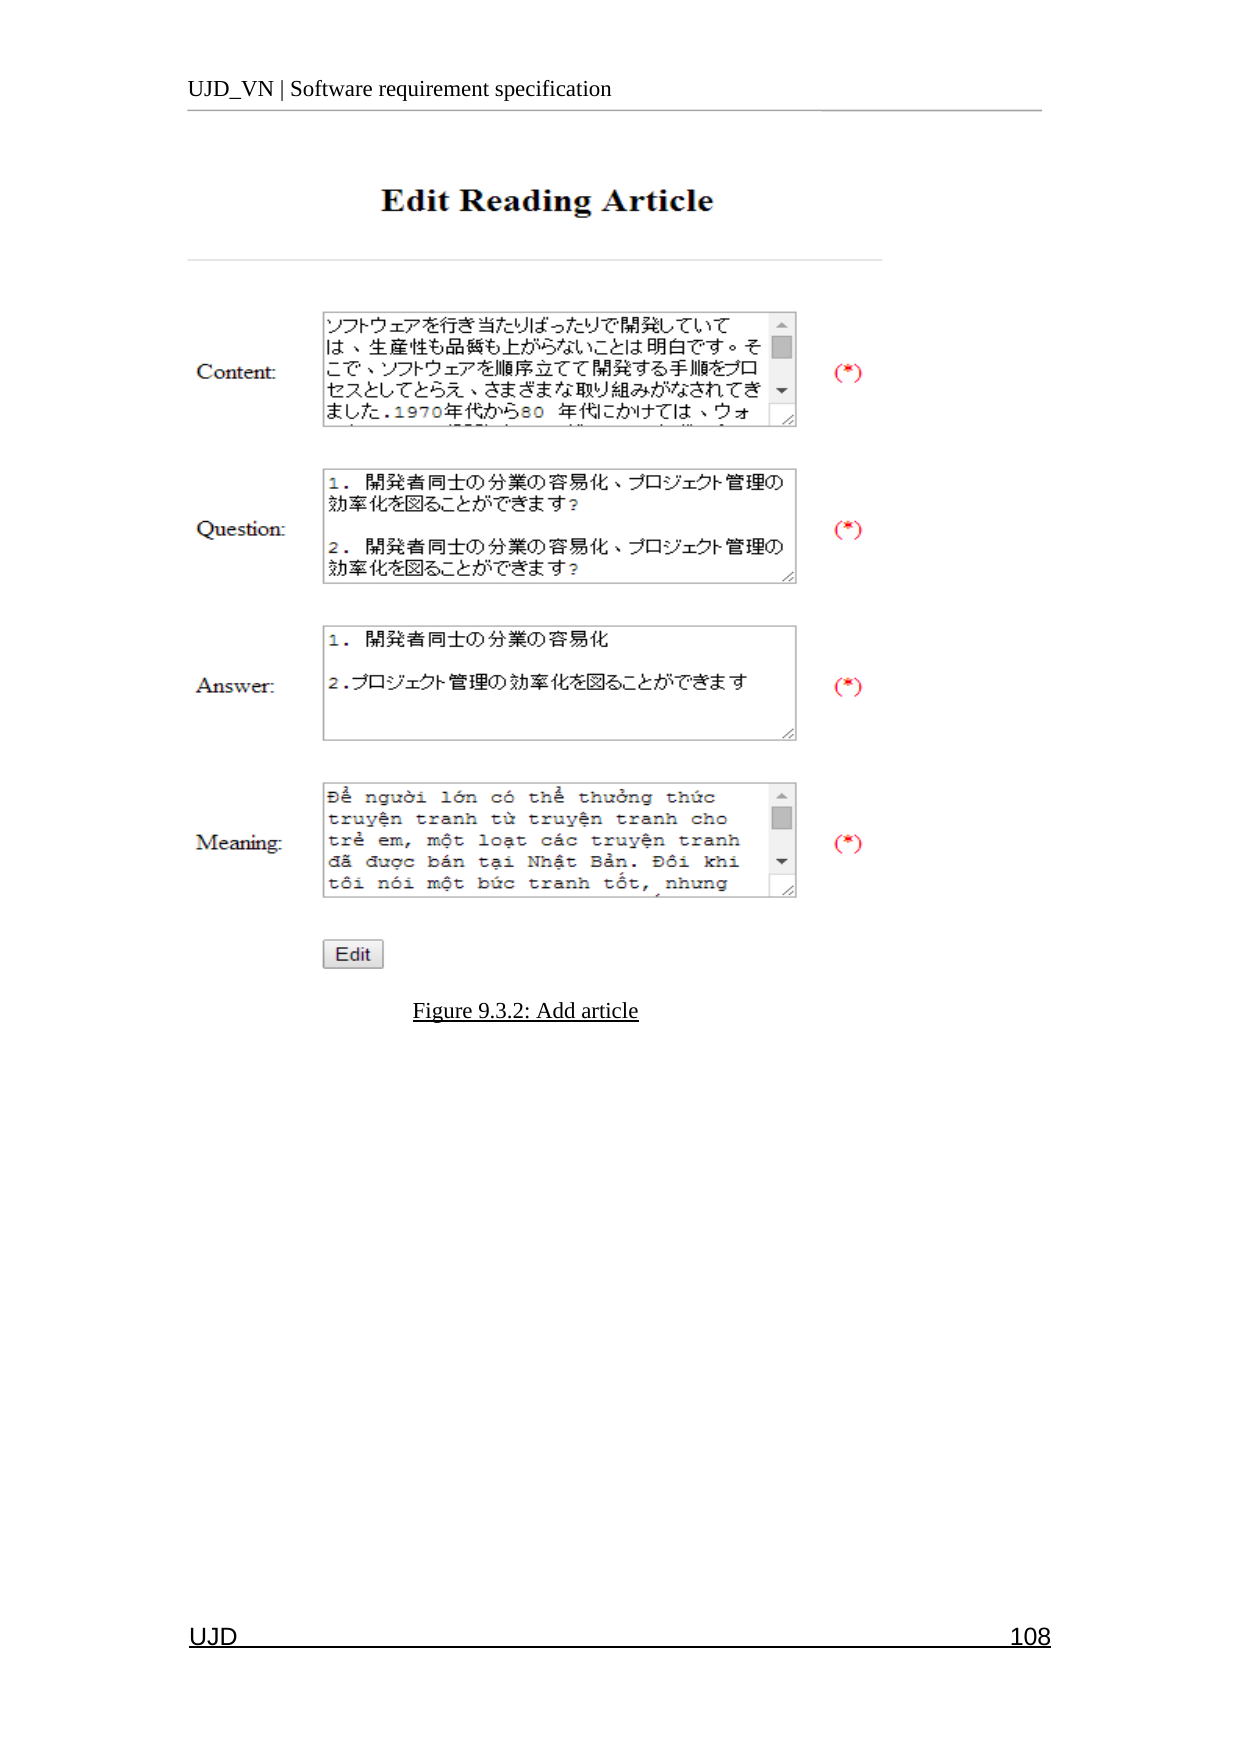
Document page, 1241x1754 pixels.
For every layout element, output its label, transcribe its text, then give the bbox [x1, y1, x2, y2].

picture [187, 180, 883, 973]
text Figure 9.3.2: Add article [337, 998, 1053, 1024]
